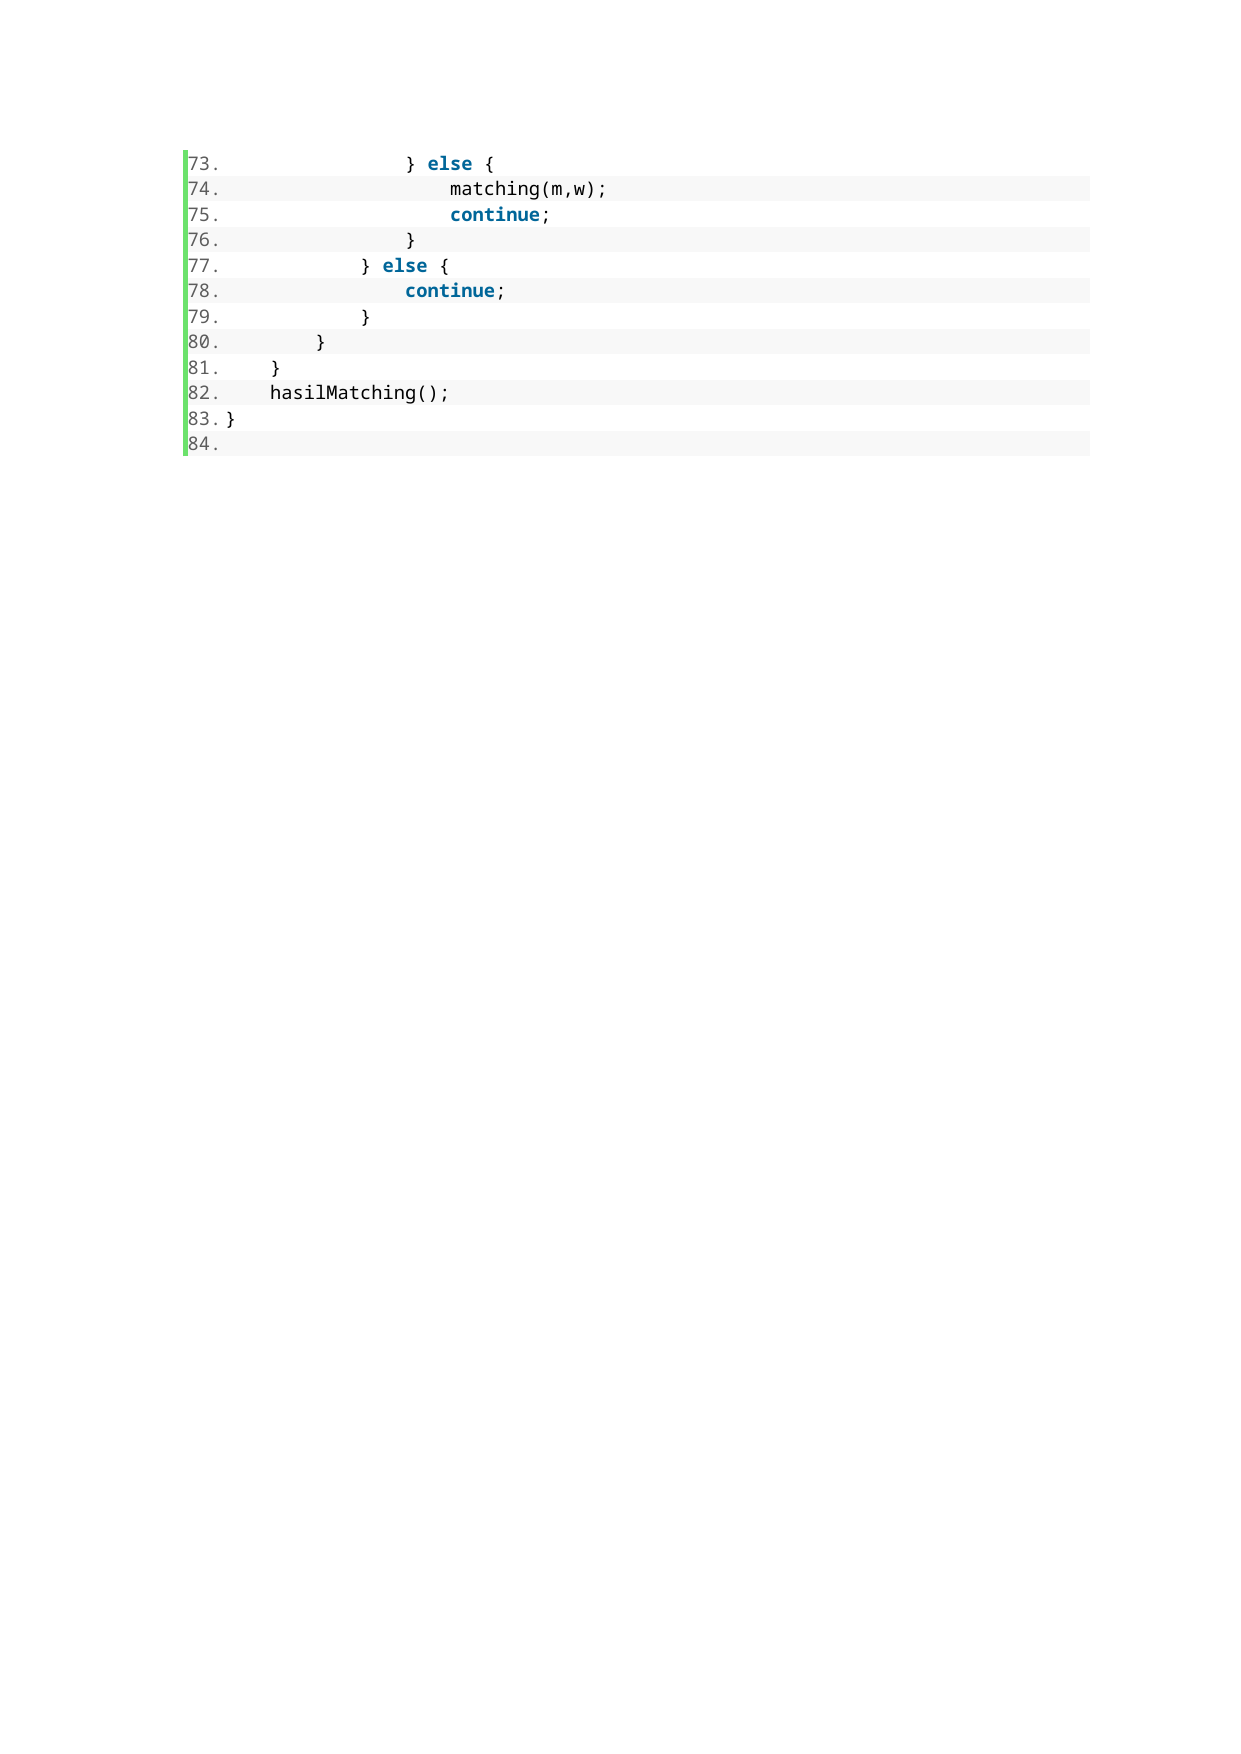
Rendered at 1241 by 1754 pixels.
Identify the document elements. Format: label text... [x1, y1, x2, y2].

list } else { [188, 252, 1090, 278]
list matching(m,w); [188, 176, 1090, 201]
list } else { [188, 150, 1090, 176]
list } [188, 354, 1090, 380]
list } [188, 227, 1090, 252]
list continue; [188, 278, 1090, 303]
list } [188, 405, 1090, 431]
list } [188, 329, 1090, 354]
list hasilMatching(); [188, 380, 1090, 405]
list continue; [188, 201, 1090, 227]
list } [188, 303, 1090, 329]
